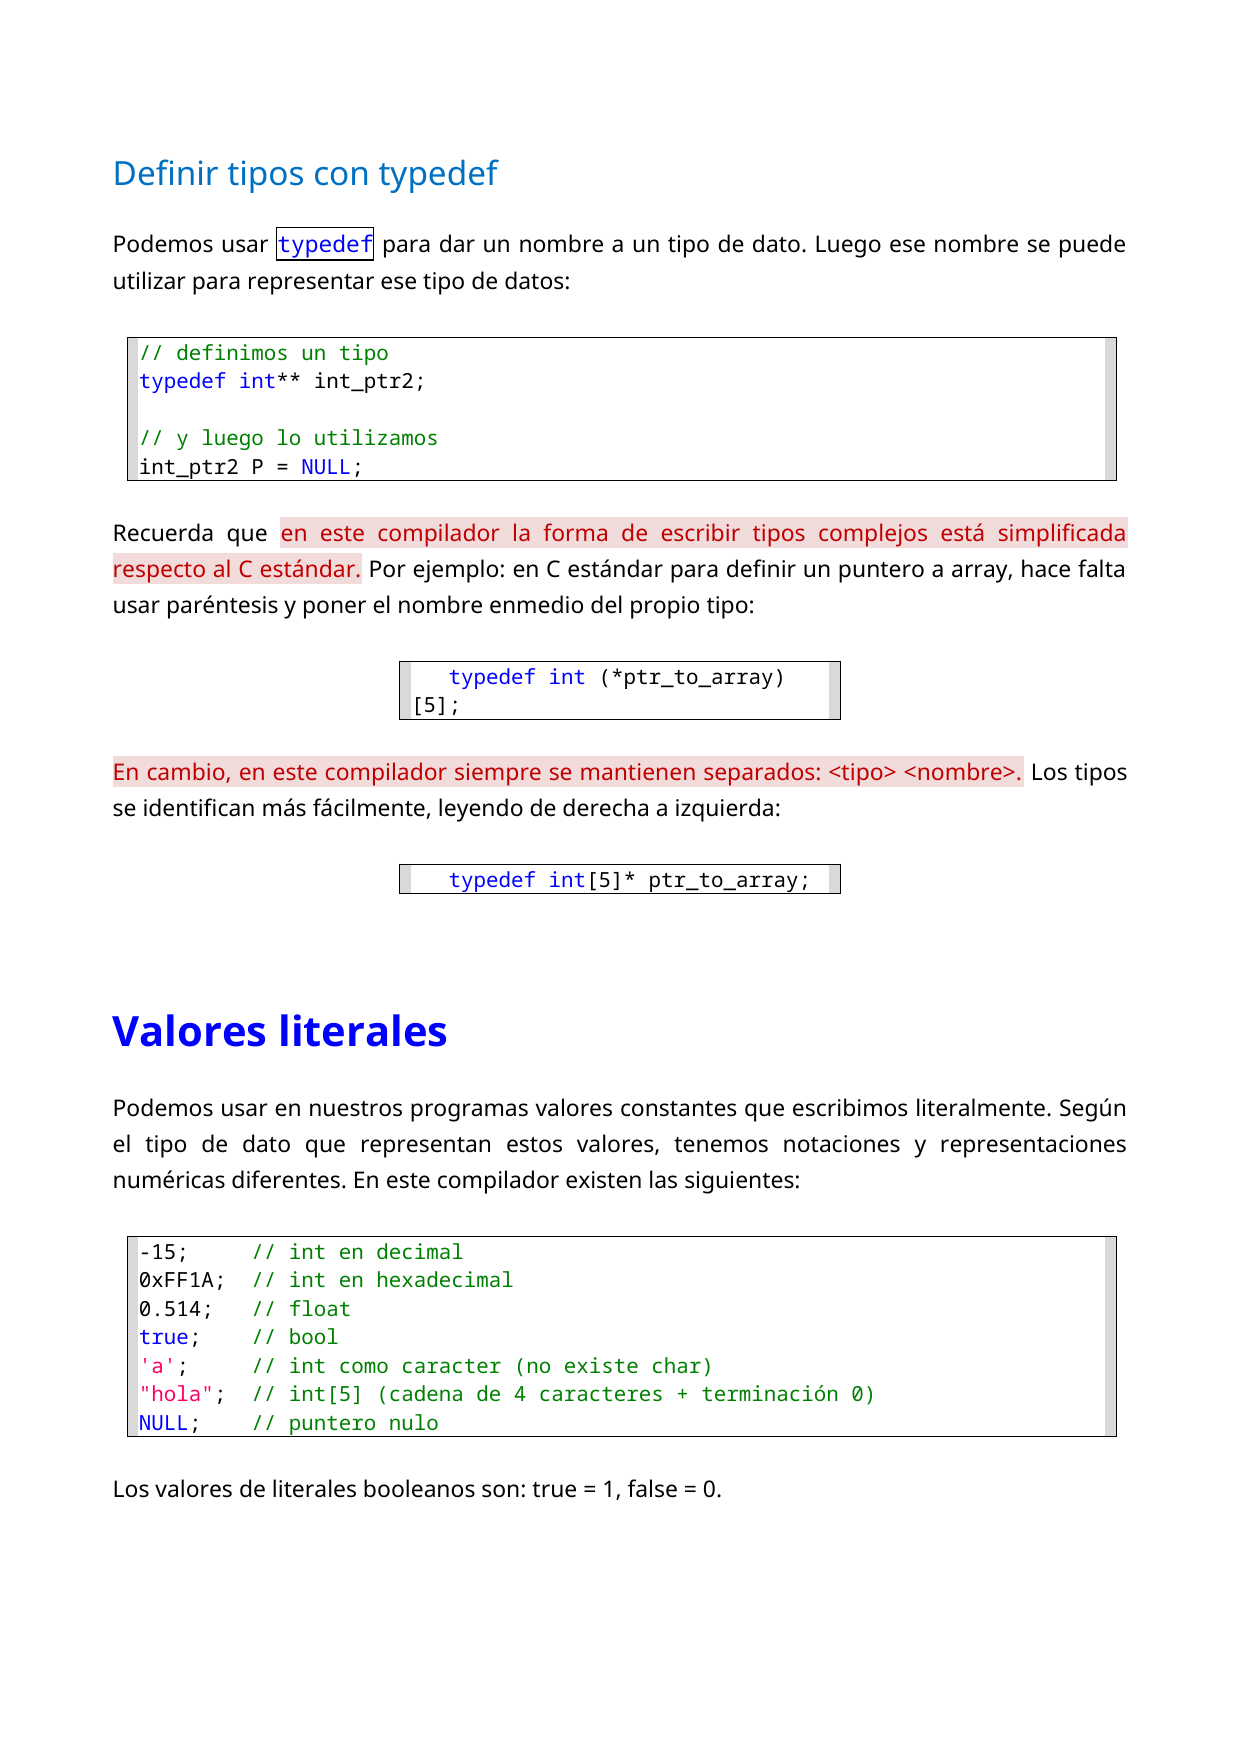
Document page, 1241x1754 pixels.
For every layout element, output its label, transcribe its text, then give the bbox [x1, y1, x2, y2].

text Podemos usar typedef para dar un nombre a un tipo de dato. Luego ese nombre se puede utilizar para representar ese tipo de datos: [112, 227, 1128, 296]
subtitle Valores literales [112, 1002, 1128, 1059]
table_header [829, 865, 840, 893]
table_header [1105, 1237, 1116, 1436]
text En cambio, en este compilador siempre se mantienen separados: <tipo> <nombre>. Los tipos se identifican más fácilmente, leyendo de derecha a izquierda: [112, 756, 1128, 823]
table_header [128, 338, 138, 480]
text Los valores de literales booleanos son: true = 1, false = 0. [112, 1473, 1128, 1504]
text Recuerda que en este compilador la forma de escribir tipos complejos está simplificada respecto al C estándar. Por ejemplo: en C estándar para definir un puntero a array, hace falta usar paréntesis y poner el nombre enmedio del propio tipo: [112, 517, 1128, 620]
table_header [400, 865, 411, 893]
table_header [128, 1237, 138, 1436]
text Podemos usar en nuestros programas valores constantes que escribimos literalmente. Según el tipo de dato que representan estos valores, tenemos notaciones y representaciones numéricas diferentes. En este compilador existen las siguientes: [112, 1092, 1128, 1195]
subtitle Definir tipos con typedef [112, 150, 1128, 195]
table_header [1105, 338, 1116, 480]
